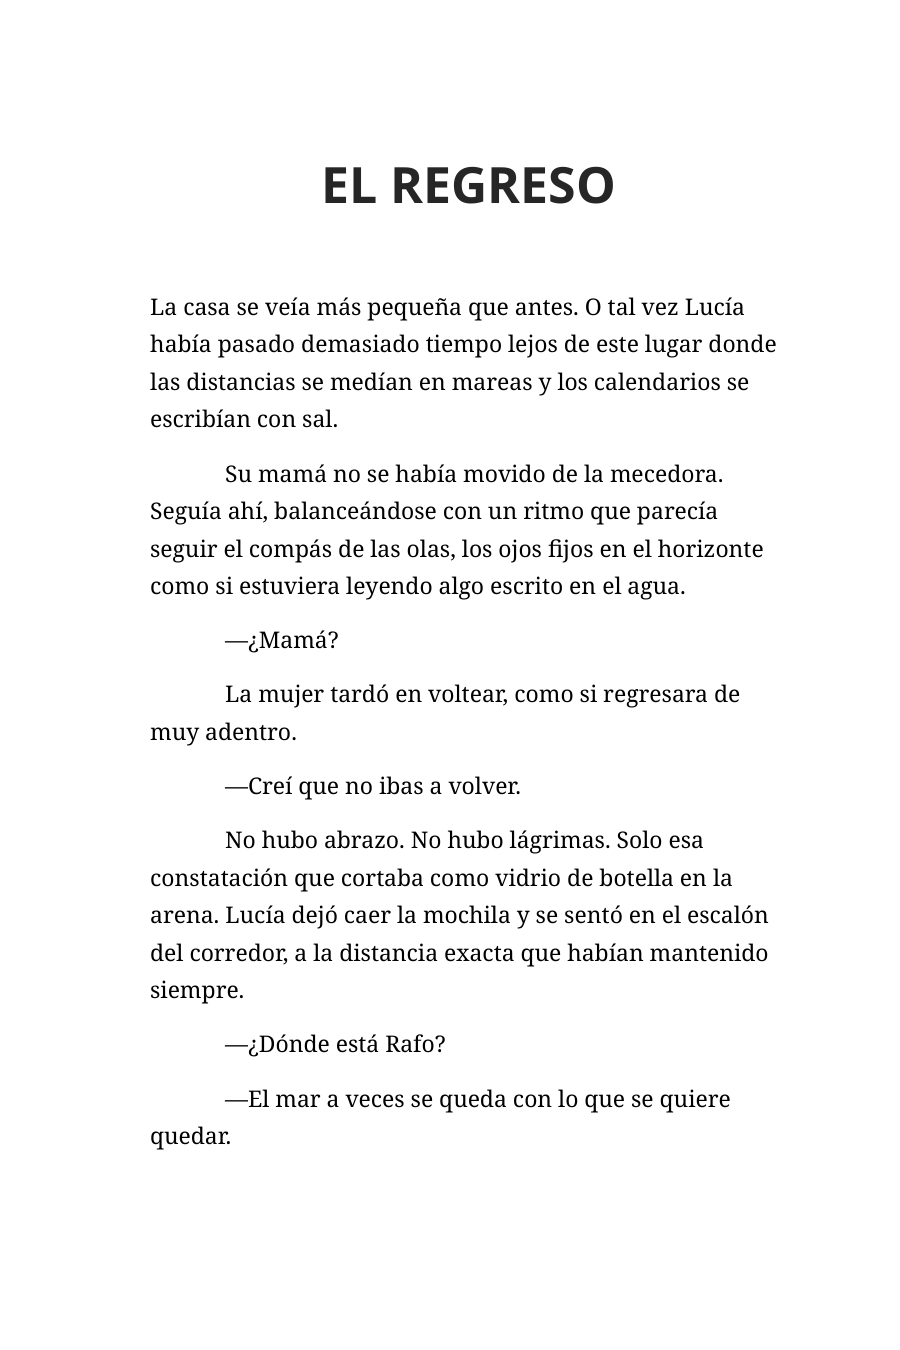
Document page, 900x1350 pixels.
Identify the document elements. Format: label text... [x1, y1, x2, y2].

text —El mar a veces se queda con lo que se quiere quedar. [150, 1082, 787, 1151]
text —Creí que no ibas a volver. [150, 770, 787, 801]
subtitle El regreso [150, 150, 787, 218]
text No hubo abrazo. No hubo lágrimas. Solo esa constatación que cortaba como vidrio de botella en la arena. Lucía dejó caer la mochila y se sentó en el escalón del corredor, a la distancia exacta que habían mantenido siempre. [150, 824, 787, 1005]
text —¿Dónde está Rafo? [150, 1028, 787, 1059]
text La mujer tardó en voltear, como si regresara de muy adentro. [150, 678, 787, 747]
text —¿Mamá? [150, 624, 787, 655]
text La casa se veía más pequeña que antes. O tal vez Lucía había pasado demasiado tiempo lejos de este lugar donde las distancias se medían en mareas y los calendarios se escribían con sal. [150, 291, 787, 434]
text Su mamá no se había movido de la mecedora. Seguía ahí, balanceándose con un ritmo que parecía seguir el compás de las olas, los ojos fijos en el horizonte como si estuviera leyendo algo escrito en el agua. [150, 457, 787, 601]
